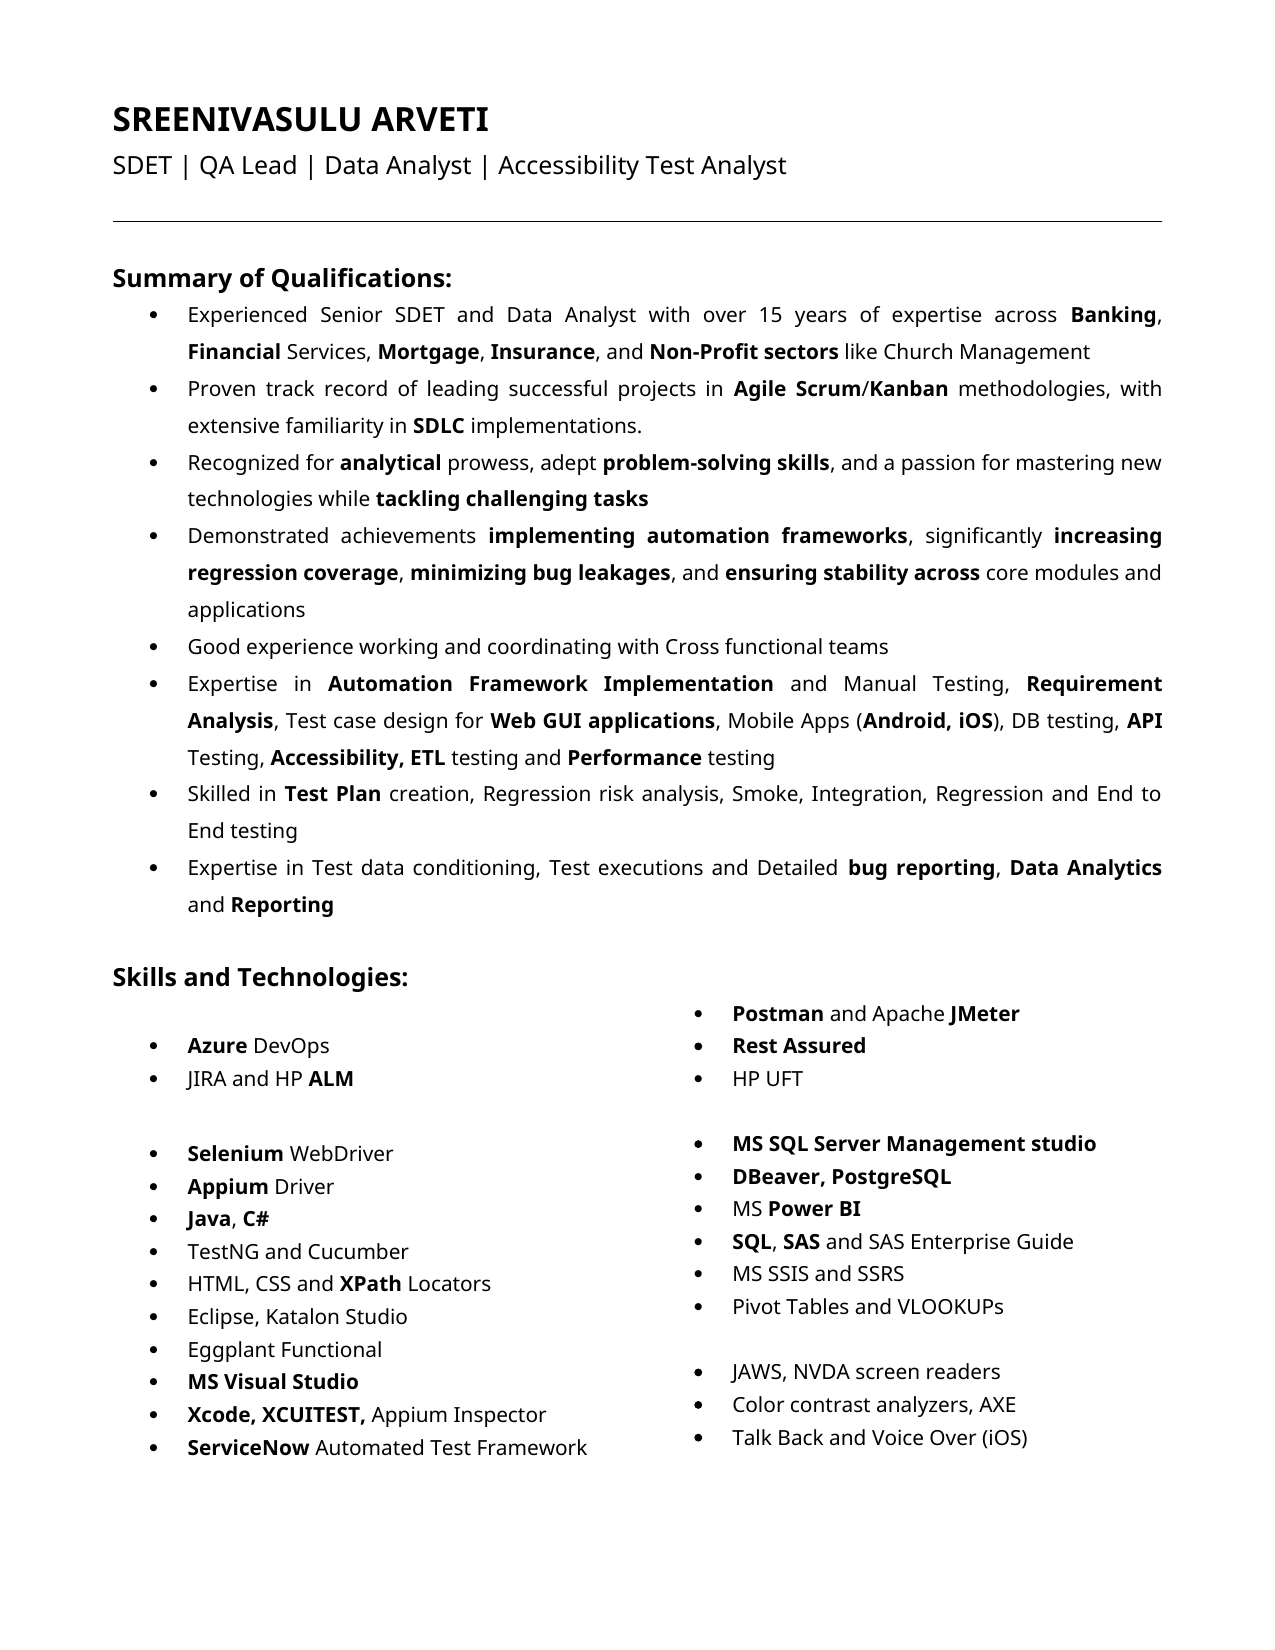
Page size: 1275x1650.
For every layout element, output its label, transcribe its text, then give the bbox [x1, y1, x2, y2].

list JIRA and HP ALM [150, 1064, 618, 1092]
list Color contrast analyzers, AXE [694, 1390, 1162, 1418]
list Pivot Tables and VLOOKUPs [694, 1292, 1162, 1321]
list MS Power BI [694, 1194, 1162, 1223]
list Eclipse, Katalon Studio [150, 1302, 618, 1331]
list HTML, CSS and XPath Locators [150, 1269, 618, 1298]
list JAWS, NVDA screen readers [694, 1357, 1162, 1386]
list Recognized for analytical prowess, adept problem-solving skills, and a passion for mastering new technologies while tackling challenging tasks [150, 448, 1162, 513]
list ServiceNow Automated Test Framework [150, 1433, 618, 1461]
list HP UFT [694, 1064, 1162, 1092]
text SDET | QA Lead | Data Analyst | Accessibility Test Analyst [112, 147, 1162, 182]
list MS Visual Studio [150, 1367, 618, 1396]
list Eggplant Functional [150, 1335, 618, 1363]
list DBeaver, PostgreSQL [694, 1162, 1162, 1190]
list Skilled in Test Plan creation, Regression risk analysis, Smoke, Integration, Regression and End to End testing [150, 779, 1162, 845]
list Expertise in Test data conditioning, Test executions and Detailed bug reporting, Data Analytics and Reporting [150, 853, 1162, 918]
list Selenium WebDriver [150, 1139, 618, 1168]
list SQL, SAS and SAS Enterprise Guide [694, 1227, 1162, 1255]
list Java, C# [150, 1204, 618, 1233]
list Good experience working and coordinating with Cross functional teams [150, 632, 1162, 660]
list MS SSIS and SSRS [694, 1259, 1162, 1288]
list Demonstrated achievements implementing automation frameworks, significantly increasing regression coverage, minimizing bug leakages, and ensuring stability across core modules and applications [150, 521, 1162, 623]
text Skills and Technologies: [112, 959, 1162, 994]
list Talk Back and Voice Over (iOS) [694, 1423, 1162, 1451]
text Summary of Qualifications: [112, 261, 1162, 295]
list Xcode, XCUITEST, Appium Inspector [150, 1400, 618, 1428]
list MS SQL Server Management studio [694, 1129, 1162, 1158]
text SREENIVASULU ARVETI [112, 95, 1162, 141]
list Postman and Apache JMeter [694, 999, 1162, 1027]
list Azure DevOps [150, 1031, 618, 1060]
list TestNG and Cucumber [150, 1237, 618, 1265]
list Appium Driver [150, 1172, 618, 1200]
list Experienced Senior SDET and Data Analyst with over 15 years of expertise across Banking, Financial Services, Mortgage, Insurance, and Non-Profit sectors like Church Management [150, 300, 1162, 365]
list Rest Assured [694, 1031, 1162, 1060]
list Proven track record of leading successful projects in Agile Scrum/Kanban methodologies, with extensive familiarity in SDLC implementations. [150, 374, 1162, 439]
list Expertise in Automation Framework Implementation and Manual Testing, Requirement Analysis, Test case design for Web GUI applications, Mobile Apps (Android, iOS), DB testing, API Testing, Accessibility, ETL testing and Performance testing [150, 669, 1162, 771]
